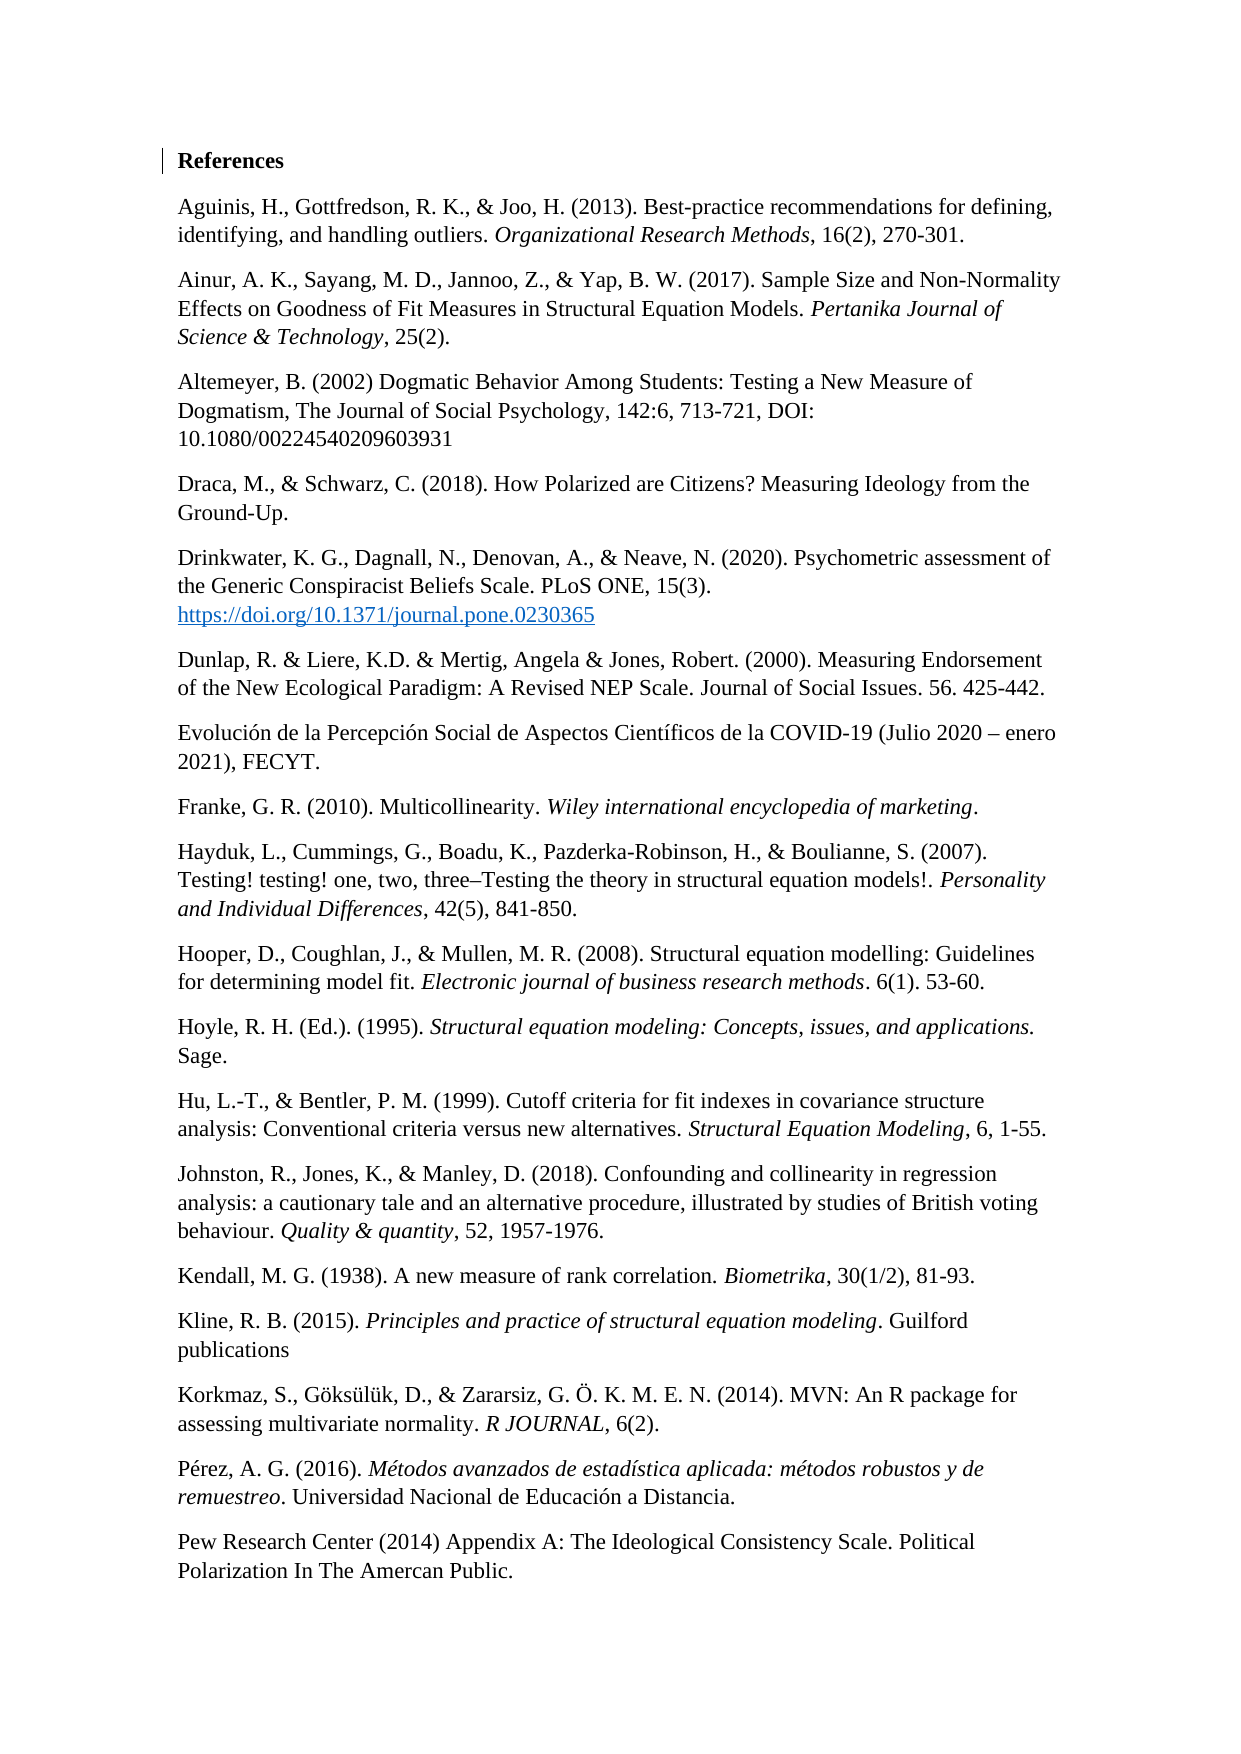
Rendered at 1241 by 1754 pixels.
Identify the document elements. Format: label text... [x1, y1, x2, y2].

text Franke, G. R. (2010). Multicollinearity. Wiley international encyclopedia of marketing. [177, 793, 1063, 819]
text Pew Research Center (2014) Appendix A: The Ideological Consistency Scale. Political Polarization In The Amercan Public. [177, 1528, 1063, 1583]
text Drinkwater, K. G., Dagnall, N., Denovan, A., & Neave, N. (2020). Psychometric assessment of the Generic Conspiracist Beliefs Scale. PLoS ONE, 15(3). https://doi.org/10.1371/journal.pone.0230365 [177, 544, 1063, 627]
text Kendall, M. G. (1938). A new measure of rank correlation. Biometrika, 30(1/2), 81-93. [177, 1262, 1063, 1289]
text Ainur, A. K., Sayang, M. D., Jannoo, Z., & Yap, B. W. (2017). Sample Size and Non-Normality Effects on Goodness of Fit Measures in Structural Equation Models. Pertanika Journal of Science & Technology, 25(2). [177, 266, 1063, 349]
text Hayduk, L., Cummings, G., Boadu, K., Pazderka-Robinson, H., & Boulianne, S. (2007). Testing! testing! one, two, three–Testing the theory in structural equation models!. Personality and Individual Differences, 42(5), 841-850. [177, 838, 1063, 921]
text Hooper, D., Coughlan, J., & Mullen, M. R. (2008). Structural equation modelling: Guidelines for determining model fit. Electronic journal of business research methods. 6(1). 53-60. [177, 940, 1063, 995]
text Kline, R. B. (2015). Principles and practice of structural equation modeling. Guilford publications [177, 1308, 1063, 1362]
text Draca, M., & Schwarz, C. (2018). How Polarized are Citizens? Measuring Ideology from the Ground-Up. [177, 470, 1063, 525]
text References [177, 148, 1063, 174]
text Dunlap, R. & Liere, K.D. & Mertig, Angela & Jones, Robert. (2000). Measuring Endorsement of the New Ecological Paradigm: A Revised NEP Scale. Journal of Social Issues. 56. 425-442. [177, 646, 1063, 701]
text Johnston, R., Jones, K., & Manley, D. (2018). Confounding and collinearity in regression analysis: a cautionary tale and an alternative procedure, illustrated by studies of British voting behaviour. Quality & quantity, 52, 1957-1976. [177, 1161, 1063, 1244]
text Evolución de la Percepción Social de Aspectos Científicos de la COVID-19 (Julio 2020 – enero 2021), FECYT. [177, 719, 1063, 774]
text Korkmaz, S., Göksülük, D., & Zararsiz, G. Ö. K. M. E. N. (2014). MVN: An R package for assessing multivariate normality. R JOURNAL, 6(2). [177, 1381, 1063, 1436]
text Hoyle, R. H. (Ed.). (1995). Structural equation modeling: Concepts, issues, and applications. Sage. [177, 1013, 1063, 1068]
text Aguinis, H., Gottfredson, R. K., & Joo, H. (2013). Best-practice recommendations for defining, identifying, and handling outliers. Organizational Research Methods, 16(2), 270-301. [177, 193, 1063, 247]
text Hu, L.-T., & Bentler, P. M. (1999). Cutoff criteria for fit indexes in covariance structure analysis: Conventional criteria versus new alternatives. Structural Equation Modeling, 6, 1-55. [177, 1087, 1063, 1142]
text Altemeyer, B. (2002) Dogmatic Behavior Among Students: Testing a New Measure of Dogmatism, The Journal of Social Psychology, 142:6, 713-721, DOI: 10.1080/00224540209603931 [177, 368, 1063, 451]
text Pérez, A. G. (2016). Métodos avanzados de estadística aplicada: métodos robustos y de remuestreo. Universidad Nacional de Educación a Distancia. [177, 1455, 1063, 1509]
